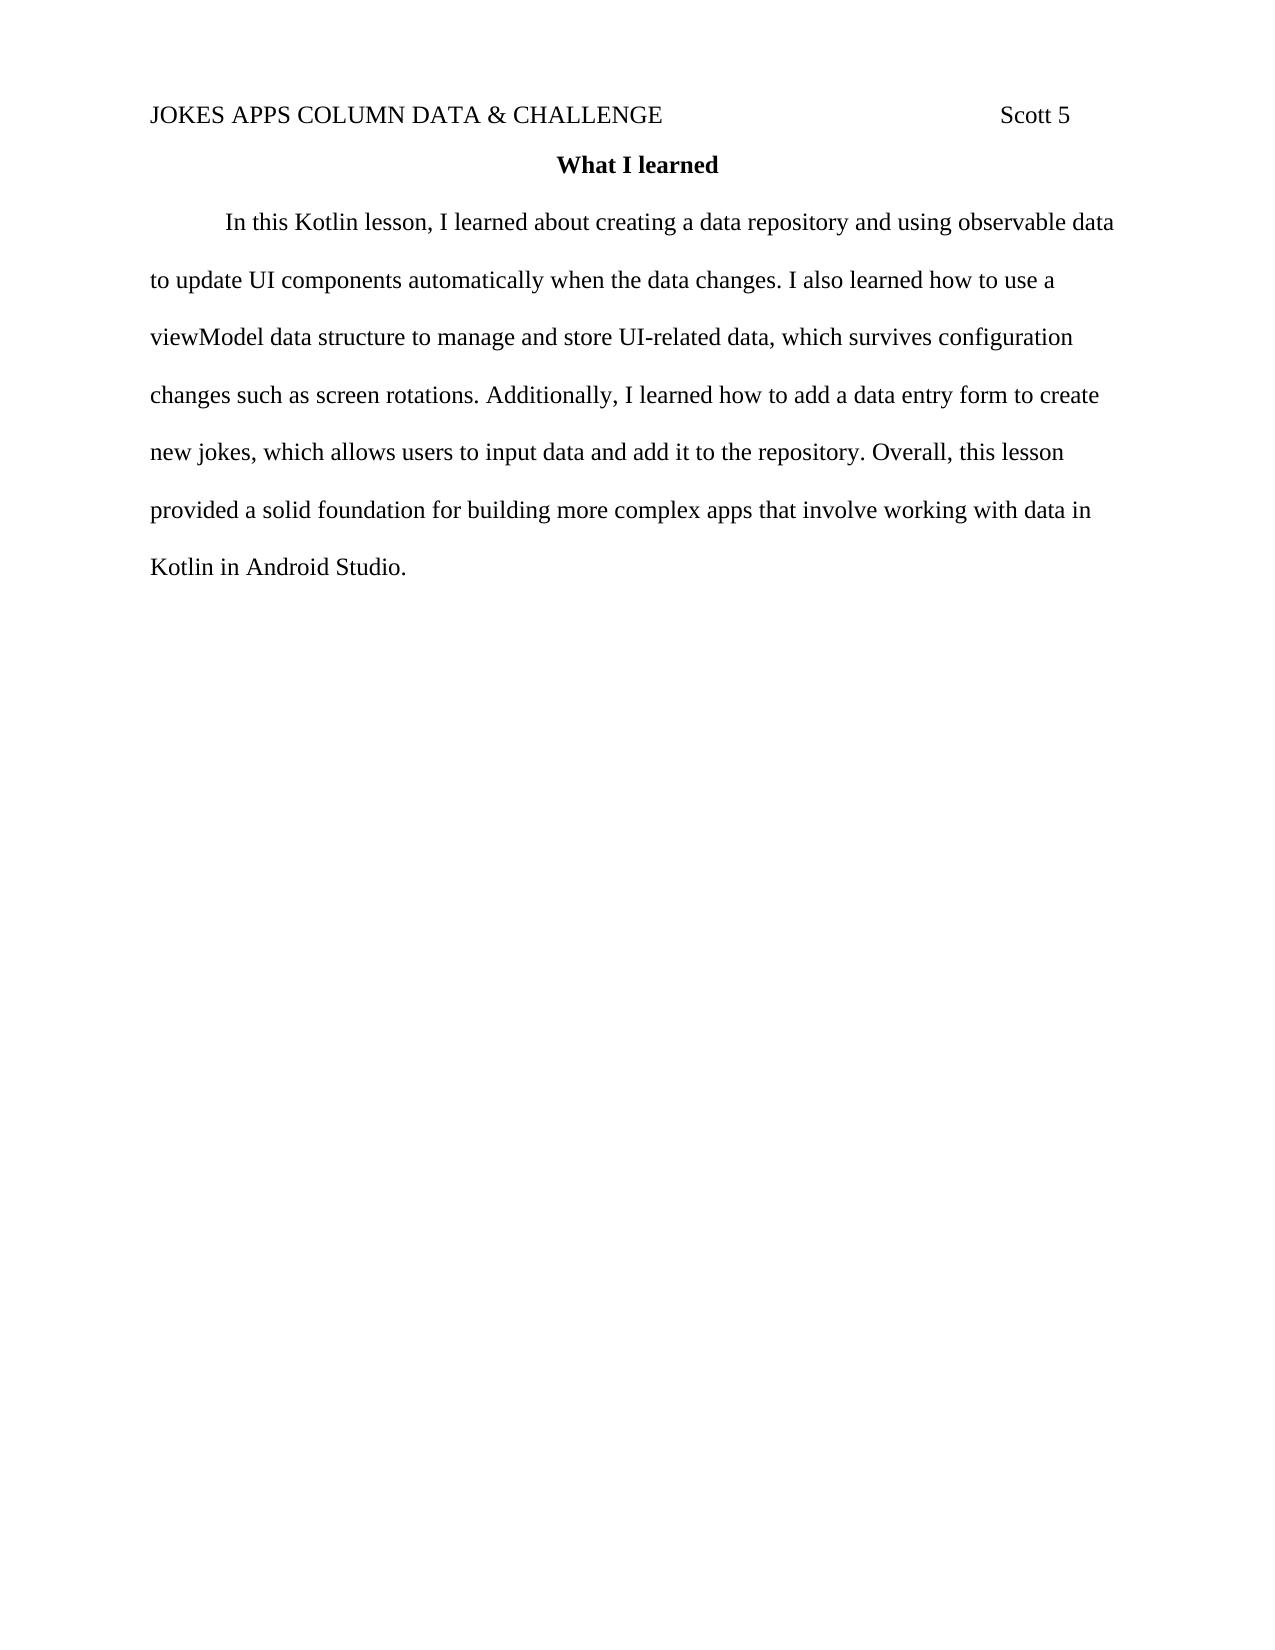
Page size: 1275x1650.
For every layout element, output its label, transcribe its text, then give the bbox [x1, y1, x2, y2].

subtitle What I learned [150, 150, 1125, 179]
text In this Kotlin lesson, I learned about creating a data repository and using observable data to update UI components automatically when the data changes. I also learned how to use a viewModel data structure to manage and store UI-related data, which survives configuration changes such as screen rotations. Additionally, I learned how to add a data entry form to create new jokes, which allows users to input data and add it to the repository. Overall, this lesson provided a solid foundation for building more complex apps that involve working with data in Kotlin in Android Studio. [150, 207, 1125, 581]
